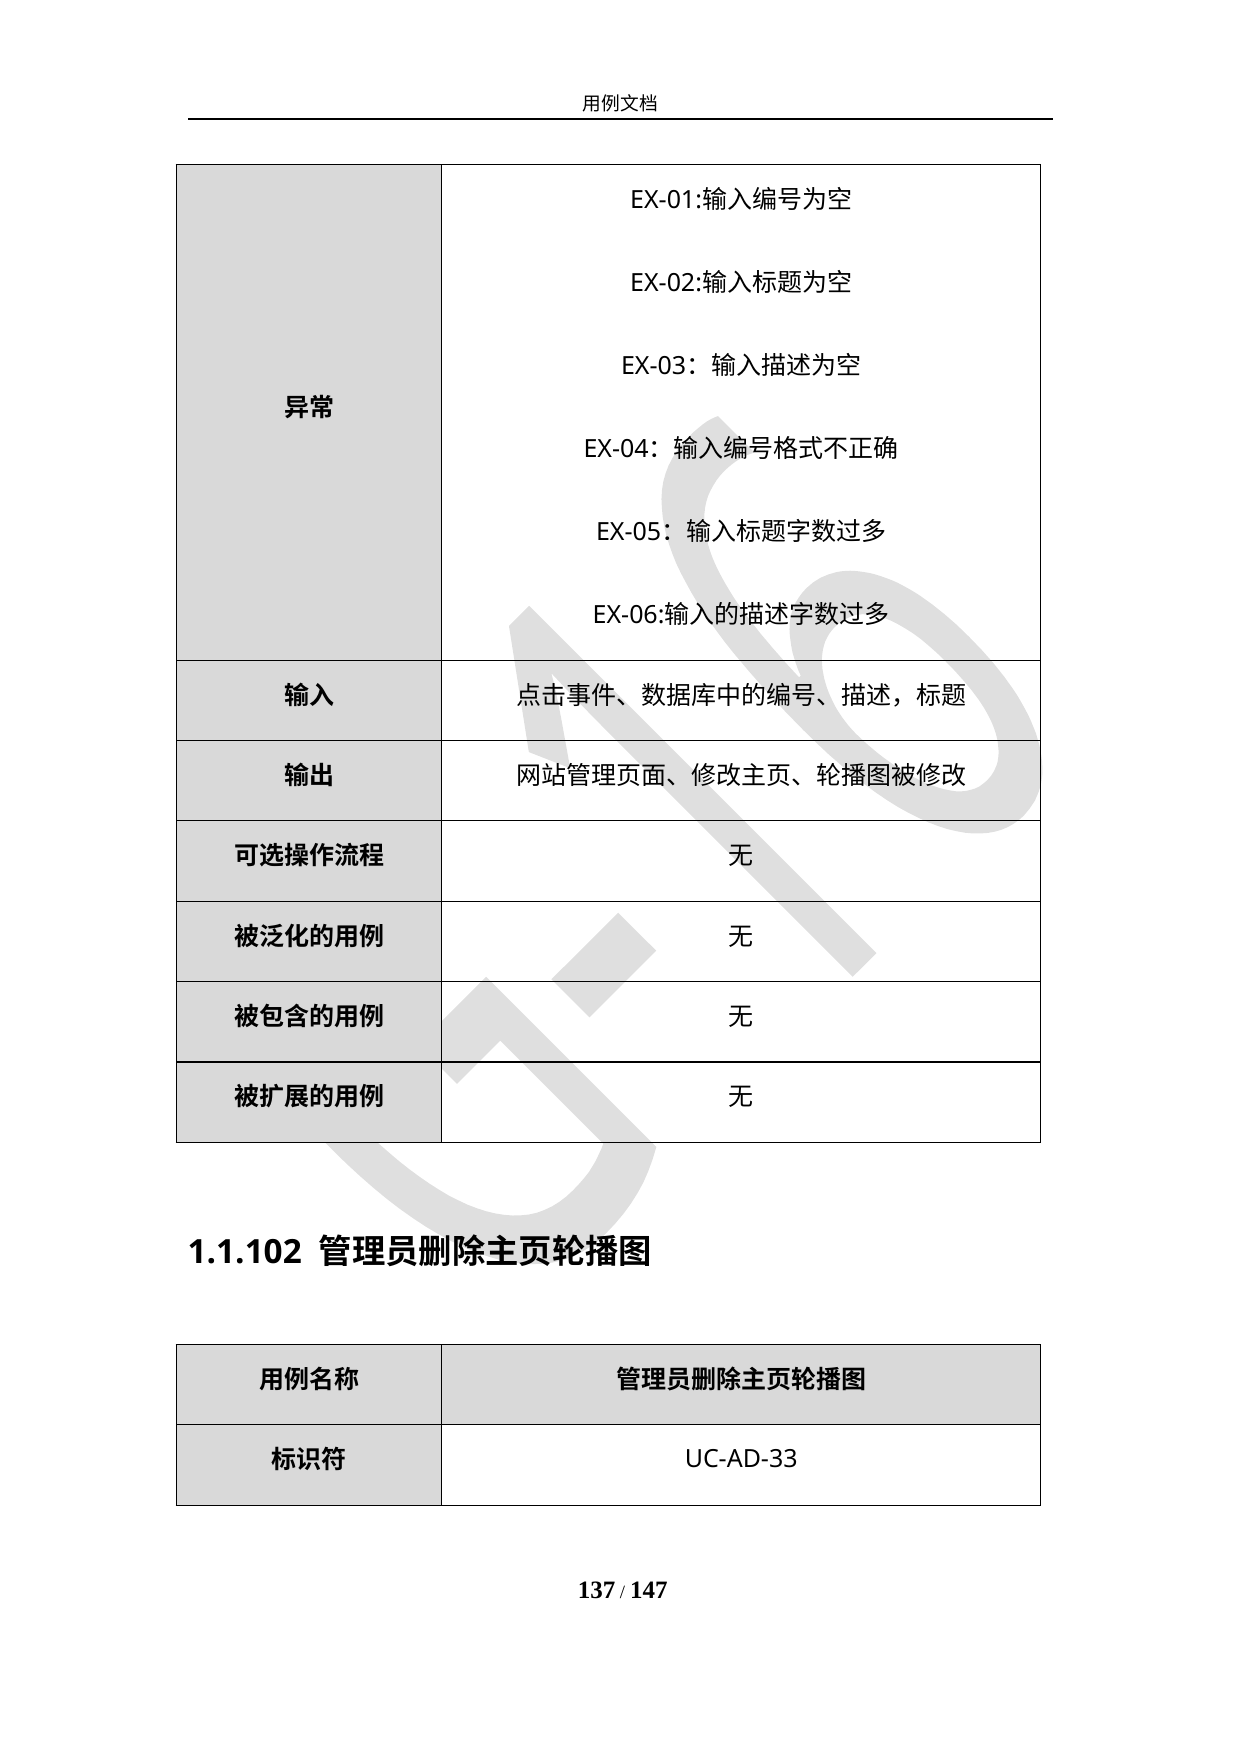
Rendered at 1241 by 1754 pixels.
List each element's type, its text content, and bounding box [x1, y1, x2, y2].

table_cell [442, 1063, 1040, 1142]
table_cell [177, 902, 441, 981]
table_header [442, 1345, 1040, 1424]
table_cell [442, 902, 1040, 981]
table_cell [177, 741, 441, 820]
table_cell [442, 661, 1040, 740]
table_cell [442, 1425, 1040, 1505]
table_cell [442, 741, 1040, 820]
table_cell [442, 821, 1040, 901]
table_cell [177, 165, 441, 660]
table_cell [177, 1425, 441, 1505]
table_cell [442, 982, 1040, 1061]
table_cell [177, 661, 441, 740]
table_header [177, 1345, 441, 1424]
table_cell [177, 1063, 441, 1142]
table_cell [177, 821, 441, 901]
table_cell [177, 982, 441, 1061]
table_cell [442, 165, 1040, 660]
subtitle 管理员删除主页轮播图 [187, 1217, 1053, 1282]
